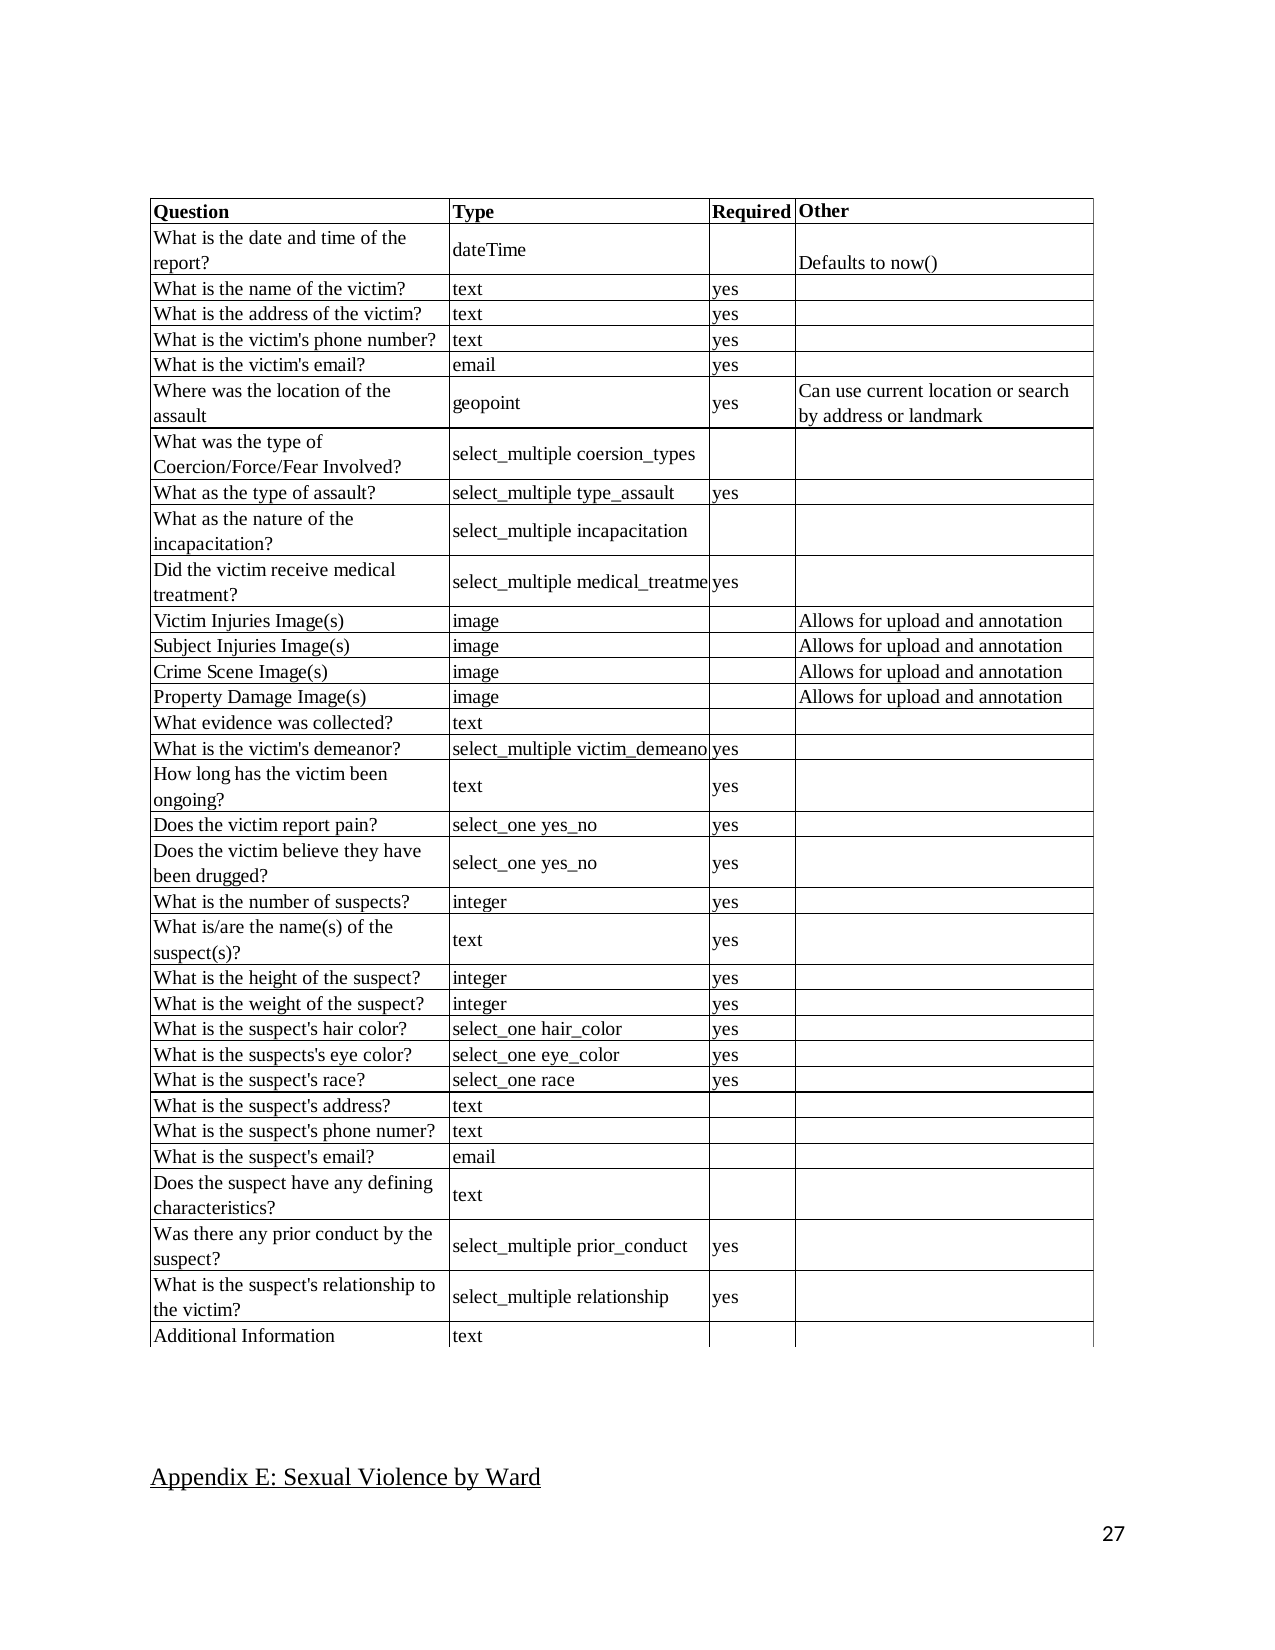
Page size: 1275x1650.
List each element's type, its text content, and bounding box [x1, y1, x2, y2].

text Appendix E: Sexual Violence by Ward [150, 1462, 1125, 1491]
